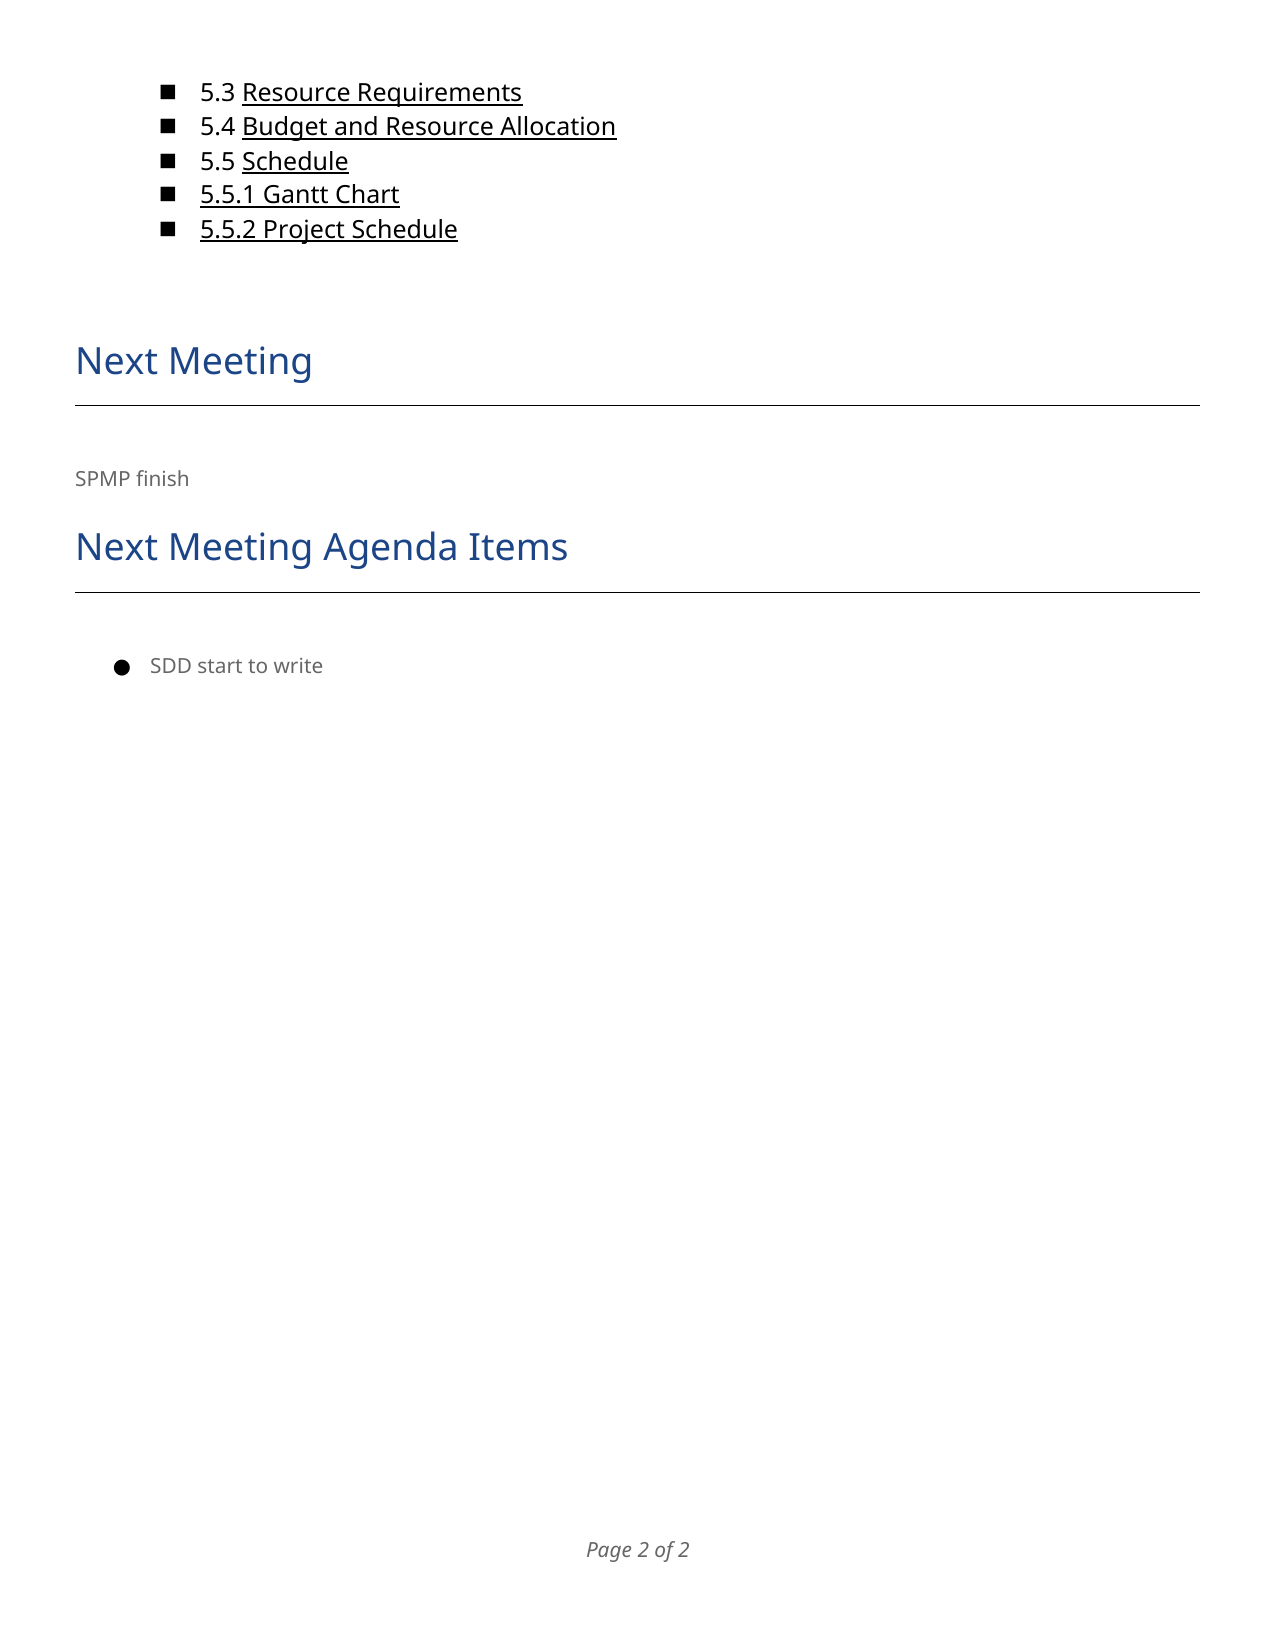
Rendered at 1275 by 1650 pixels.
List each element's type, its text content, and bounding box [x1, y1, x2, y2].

list 5.5.2 Project Schedule [158, 211, 1200, 245]
subtitle Next Meeting Agenda Items [75, 521, 1200, 572]
text SPMP finish [75, 464, 1200, 493]
list SDD start to write [113, 651, 1200, 679]
list 5.5.1 Gantt Chart [158, 177, 1200, 211]
list 5.4 Budget and Resource Allocation [158, 109, 1200, 143]
subtitle Next Meeting [75, 334, 1200, 385]
list 5.3 Resource Requirements [158, 75, 1200, 109]
list 5.5 Schedule [158, 143, 1200, 177]
